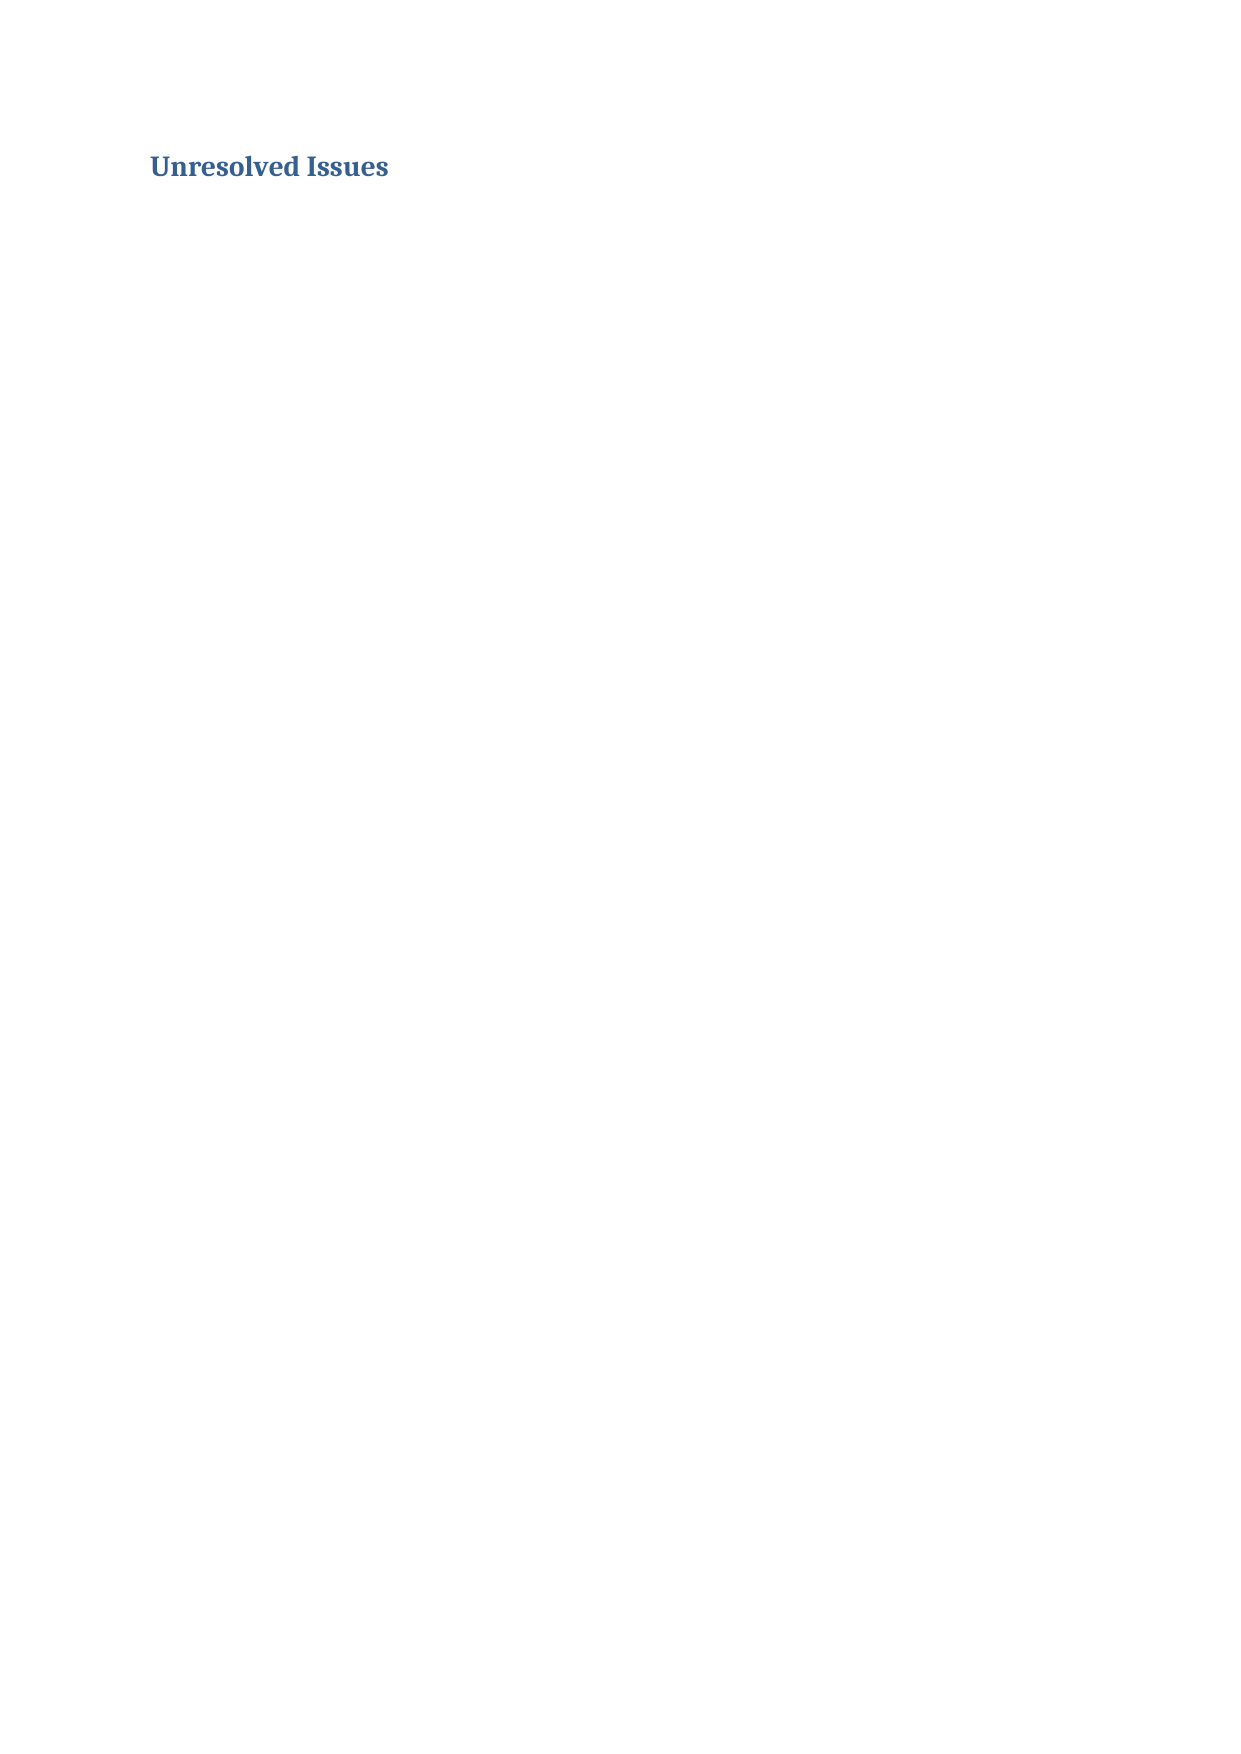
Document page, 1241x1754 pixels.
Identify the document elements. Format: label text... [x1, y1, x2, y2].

subtitle Unresolved Issues [150, 150, 1090, 183]
